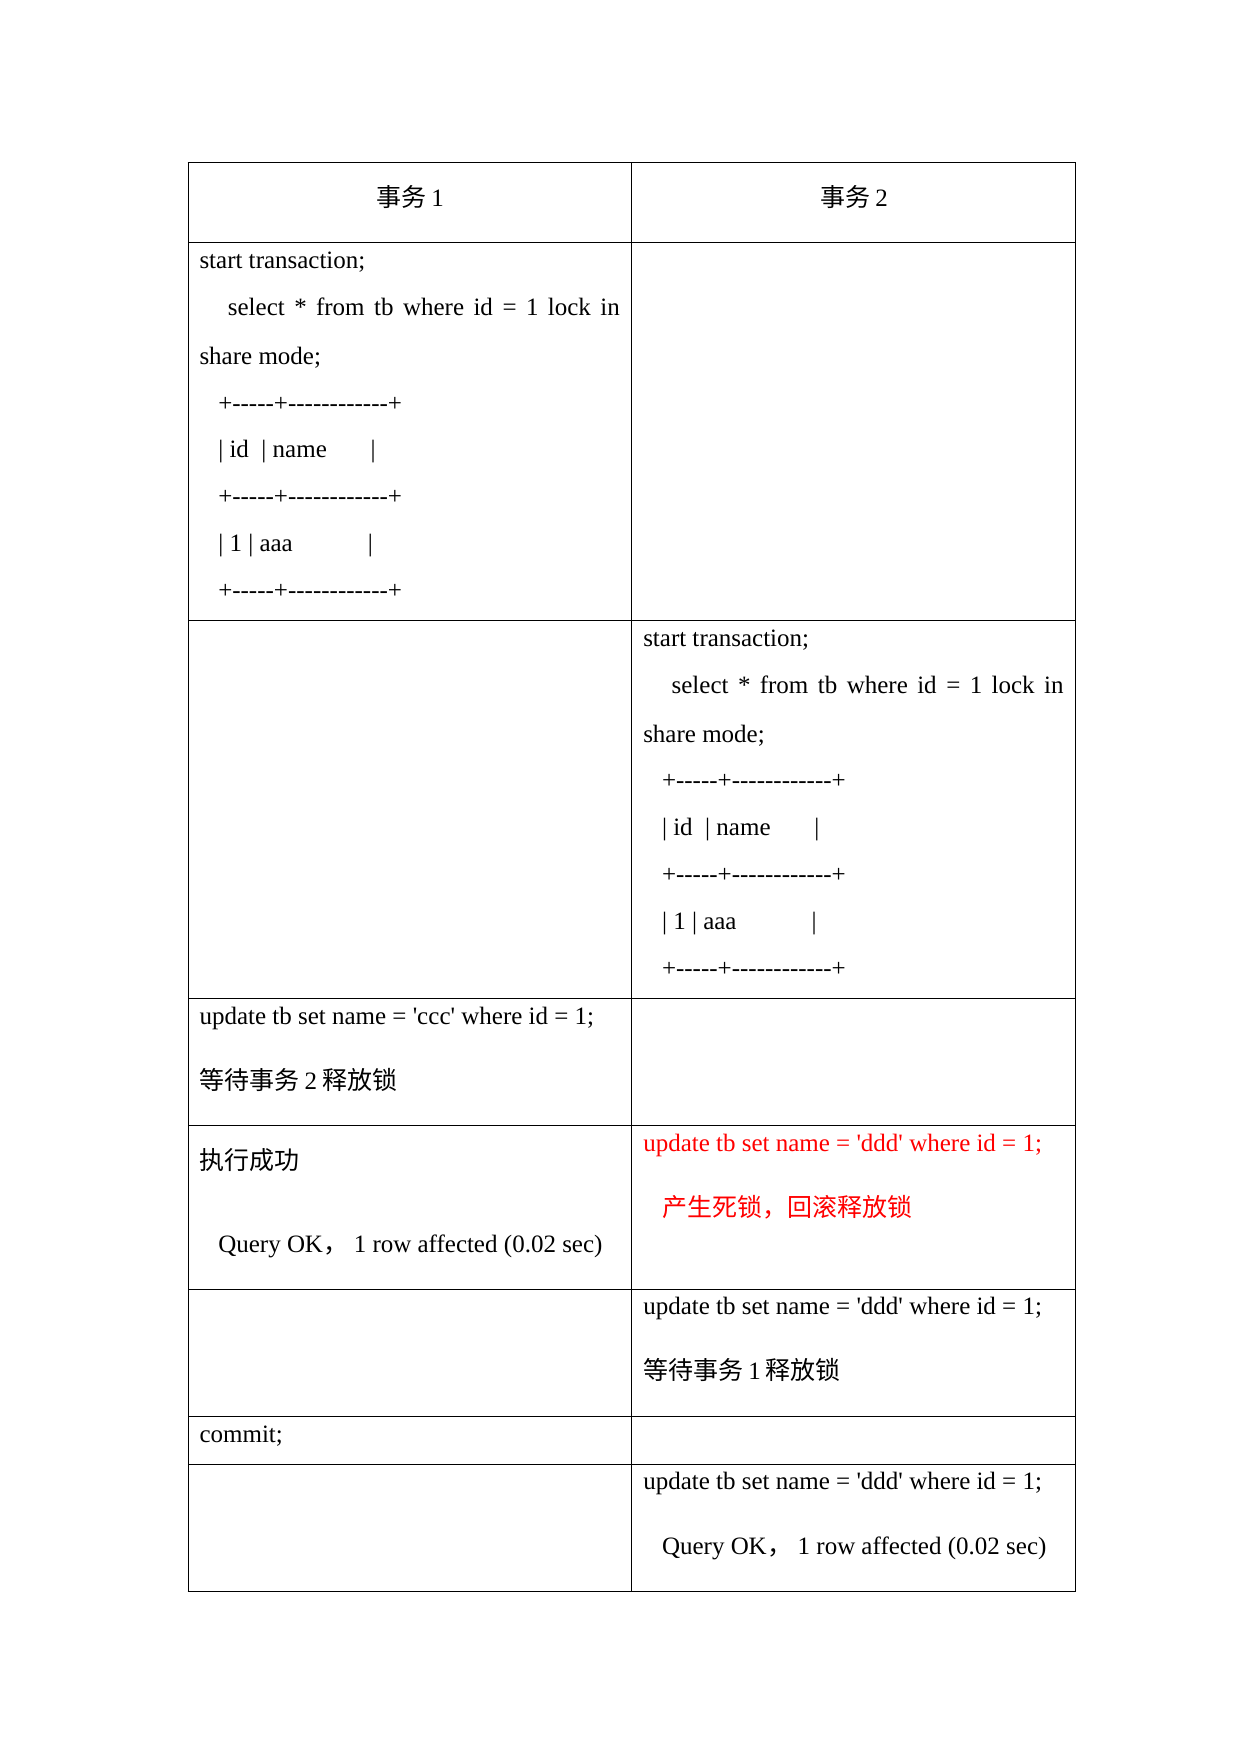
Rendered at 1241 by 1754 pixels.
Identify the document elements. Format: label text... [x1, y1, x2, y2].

table_cell [632, 243, 1075, 620]
table_cell [189, 621, 631, 998]
table_header 事务2 [632, 163, 1075, 242]
table_cell [632, 1417, 1075, 1463]
table_header 事务1 [189, 163, 631, 242]
table_cell update tb set name = 'ddd' where id = 1; Query OK， 1 row affected (0.02 sec) [632, 1465, 1075, 1591]
table_cell update tb set name = 'ddd' where id = 1; 产生死锁，回滚释放锁 [632, 1126, 1075, 1288]
table_cell [189, 1465, 631, 1591]
table_cell commit; [189, 1417, 631, 1463]
table_cell 执行成功 Query OK， 1 row affected (0.02 sec) [189, 1126, 631, 1288]
table_cell update tb set name = 'ddd' where id = 1; 等待事务1释放锁 [632, 1290, 1075, 1416]
table_cell [189, 1290, 631, 1416]
table_cell update tb set name = 'ccc' where id = 1; 等待事务2释放锁 [189, 999, 631, 1125]
table_cell [632, 999, 1075, 1125]
